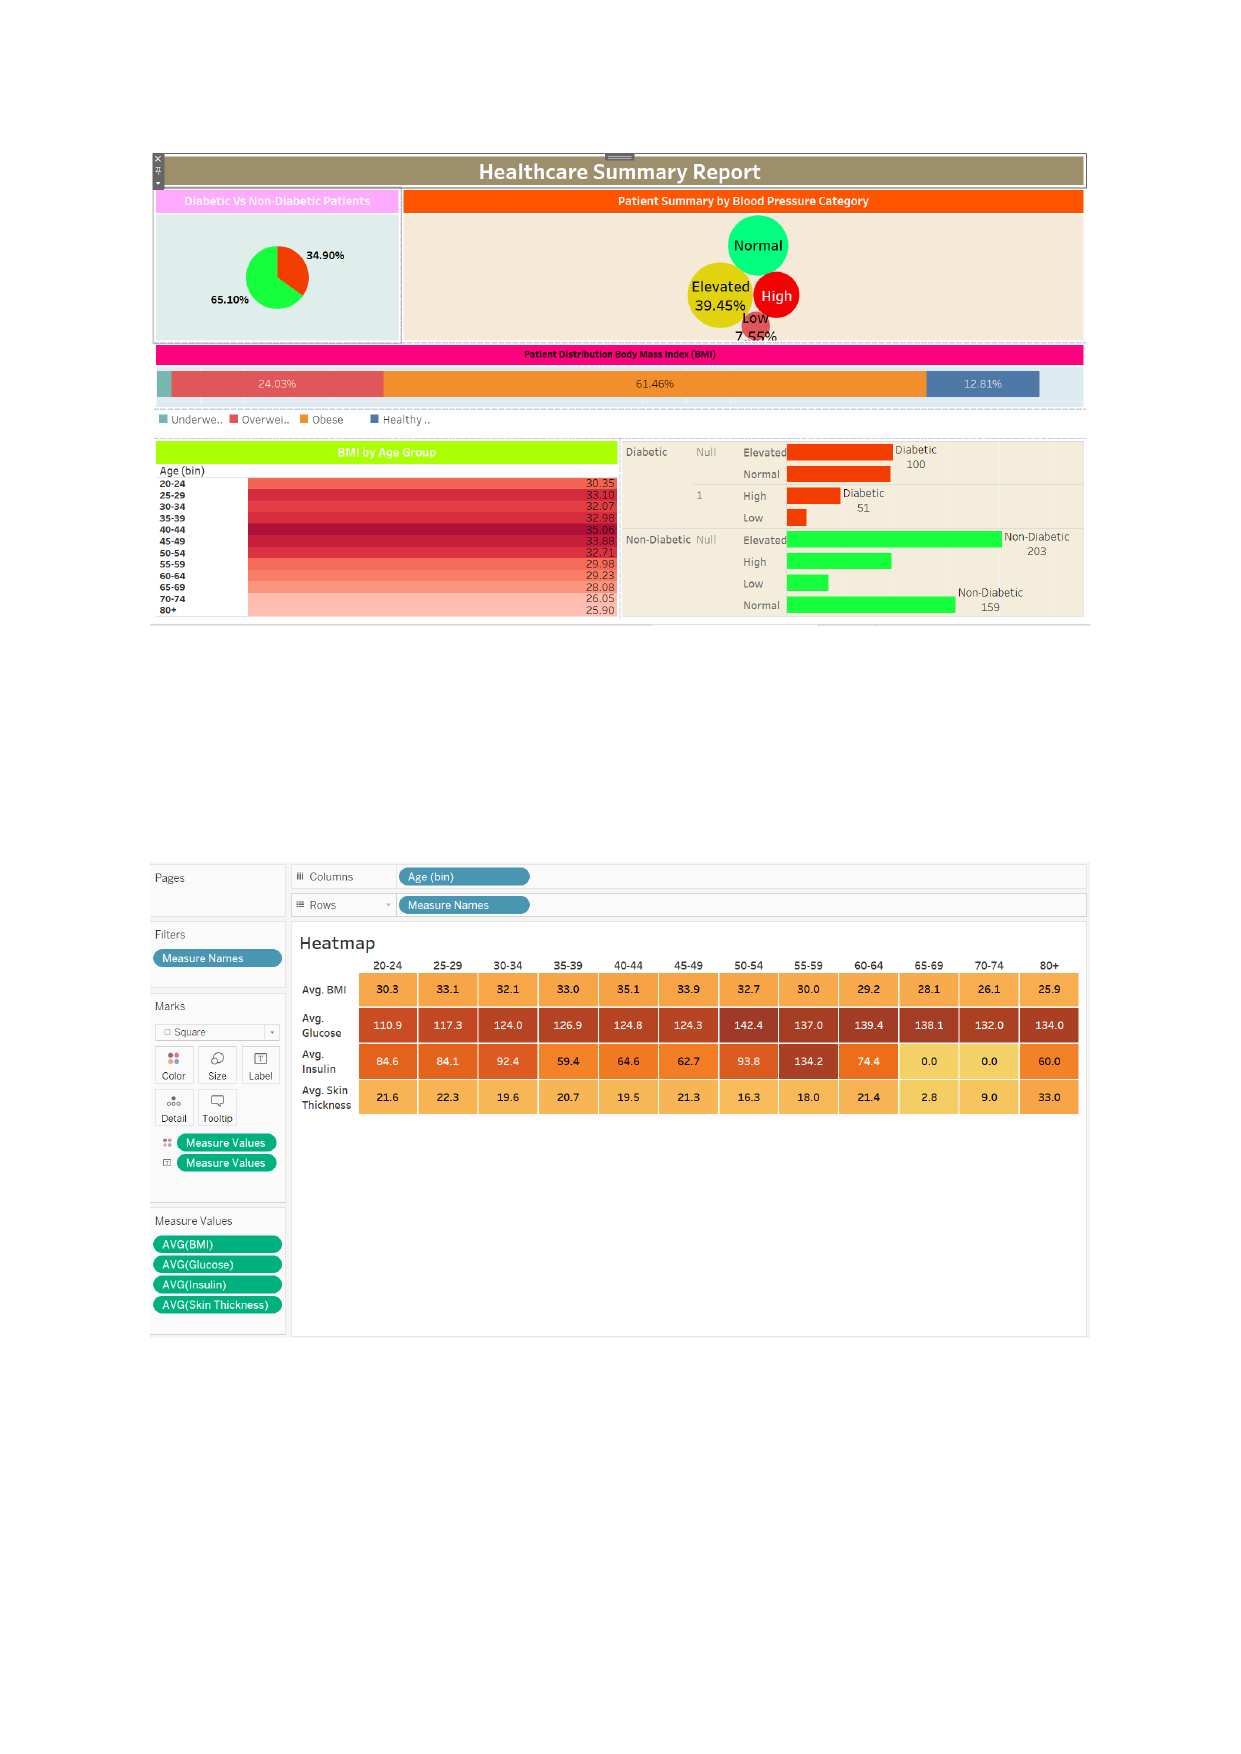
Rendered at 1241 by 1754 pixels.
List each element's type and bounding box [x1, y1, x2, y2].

picture [150, 150, 1091, 626]
picture [150, 862, 1091, 1338]
